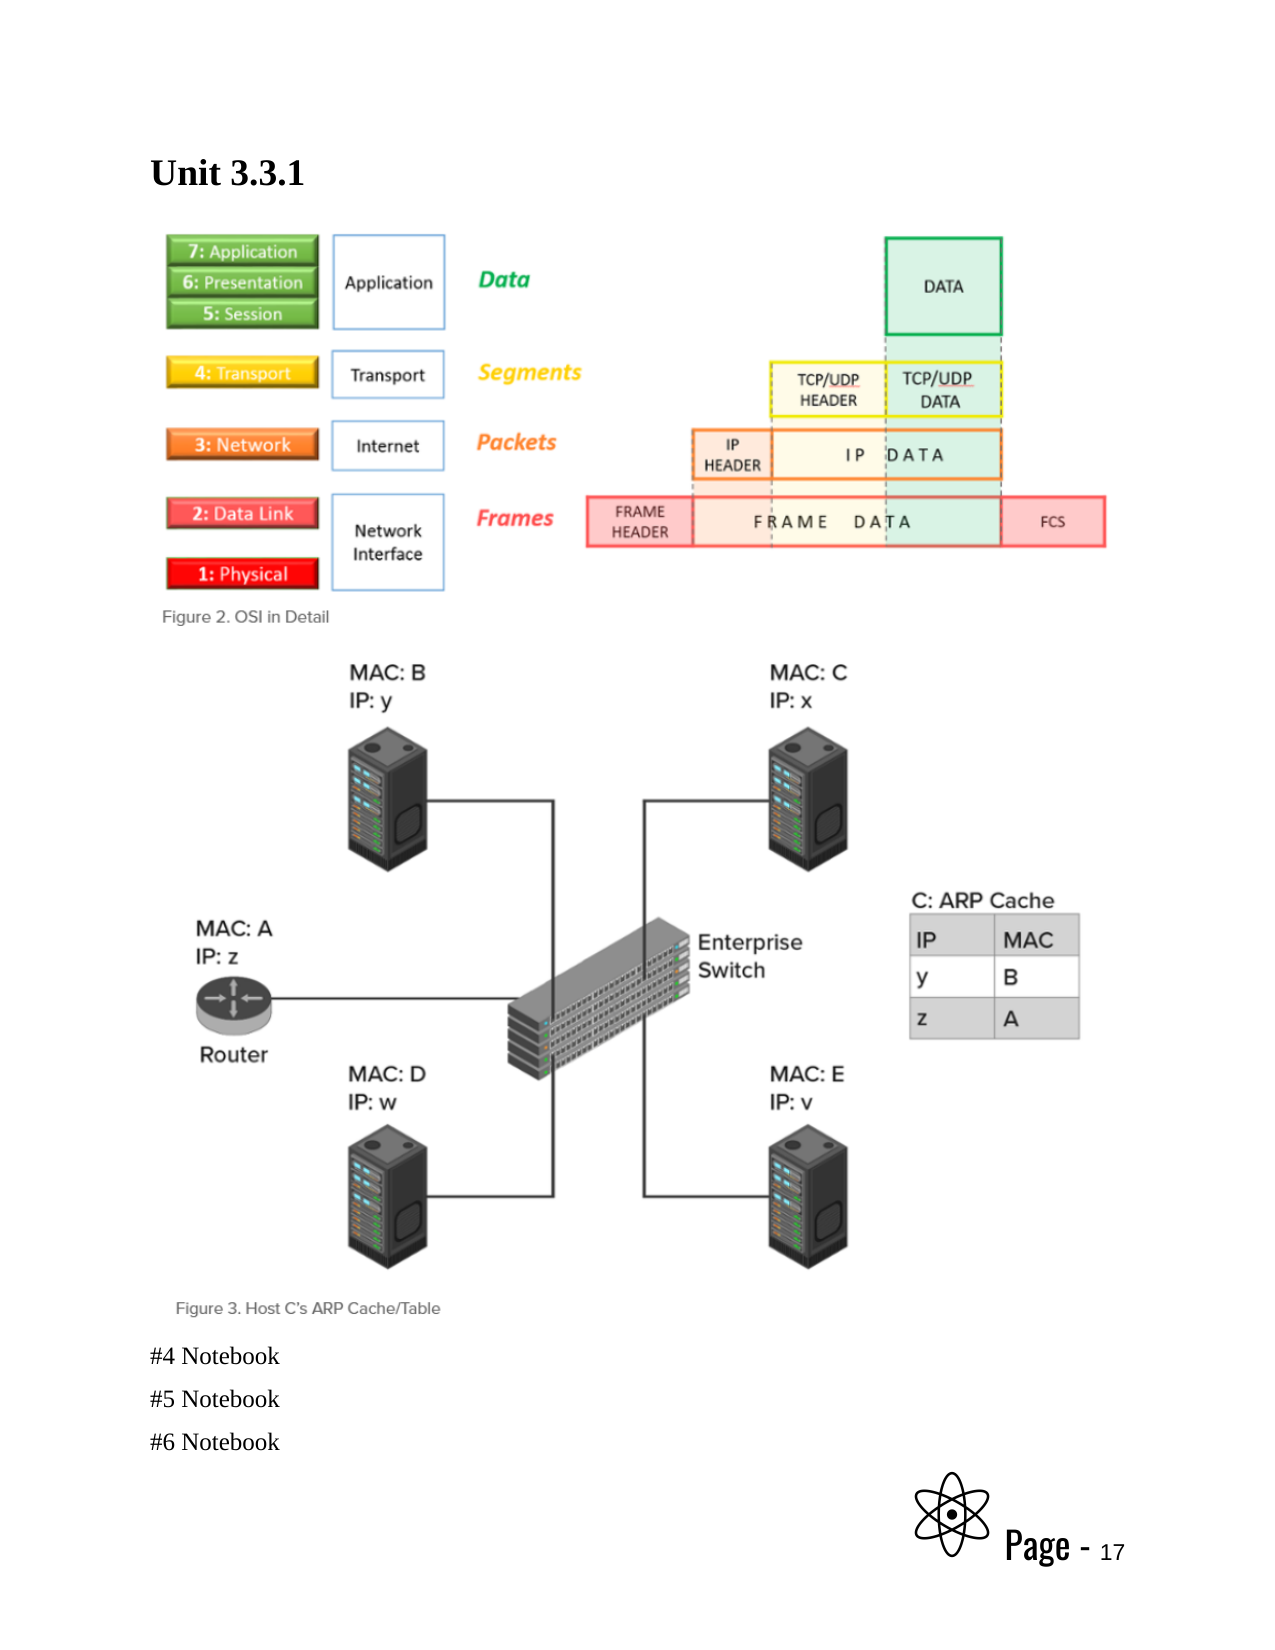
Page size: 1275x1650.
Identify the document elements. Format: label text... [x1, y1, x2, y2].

text #6 Notebook [150, 1427, 1125, 1456]
picture [906, 1468, 998, 1561]
picture [150, 214, 1125, 636]
text #4 Notebook [150, 1341, 1125, 1370]
text Unit 3.3.1 [150, 150, 1125, 193]
picture [150, 648, 1125, 1328]
text #5 Notebook [150, 1384, 1125, 1413]
